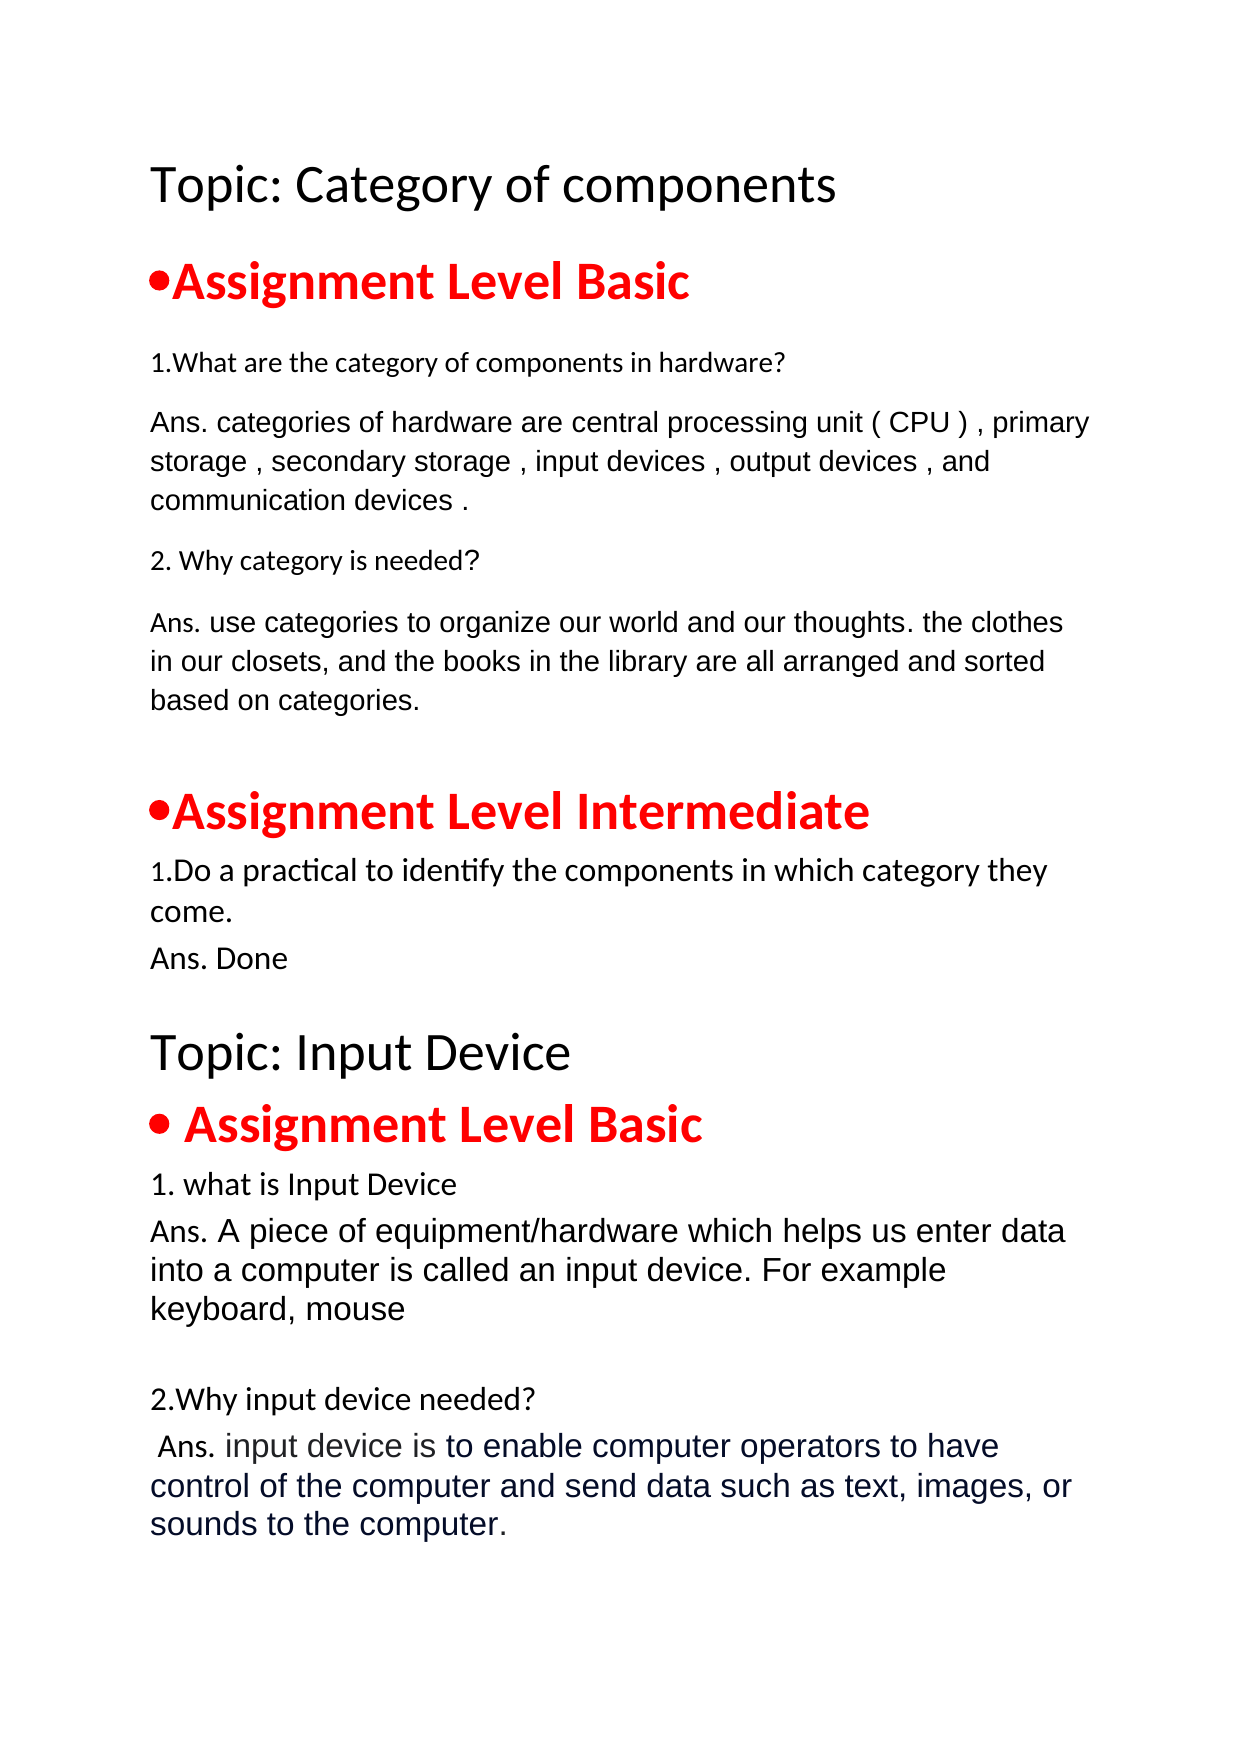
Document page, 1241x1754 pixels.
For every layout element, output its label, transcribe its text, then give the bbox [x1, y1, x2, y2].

text Ans. input device is to enable computer operators to have control of the computer and send data such as text, images, or sounds to the computer. [150, 1425, 1090, 1543]
text 2.Why input device needed? [150, 1378, 1090, 1419]
text 1. what is Input Device [150, 1163, 1090, 1203]
text 1.Do a practical to identify the components in which category they come. [150, 849, 1090, 930]
text Assignment Level Intermediate [150, 777, 1090, 843]
text Ans. Done [150, 937, 1090, 977]
text Topic: Input Device [150, 1018, 1090, 1084]
text Assignment Level Basic [150, 1090, 1090, 1156]
text Assignment Level Basic [150, 247, 1090, 313]
text Ans. A piece of equipment/hardware which helps us enter data into a computer is called an input device. For example keyboard, mouse [150, 1210, 1090, 1327]
text 2. Why category is needed? [150, 542, 1090, 578]
text Ans. use categories to organize our world and our thoughts. the clothes in our closets, and the books in the library are all arranged and sorted based on categories. [150, 604, 1090, 716]
text 1.What are the category of components in hardware? [150, 344, 1090, 379]
text Topic: Category of components [150, 150, 1090, 216]
text Ans. categories of hardware are central processing unit ( CPU ) , primary storage , secondary storage , input devices , output devices , and communication devices . [150, 406, 1090, 516]
